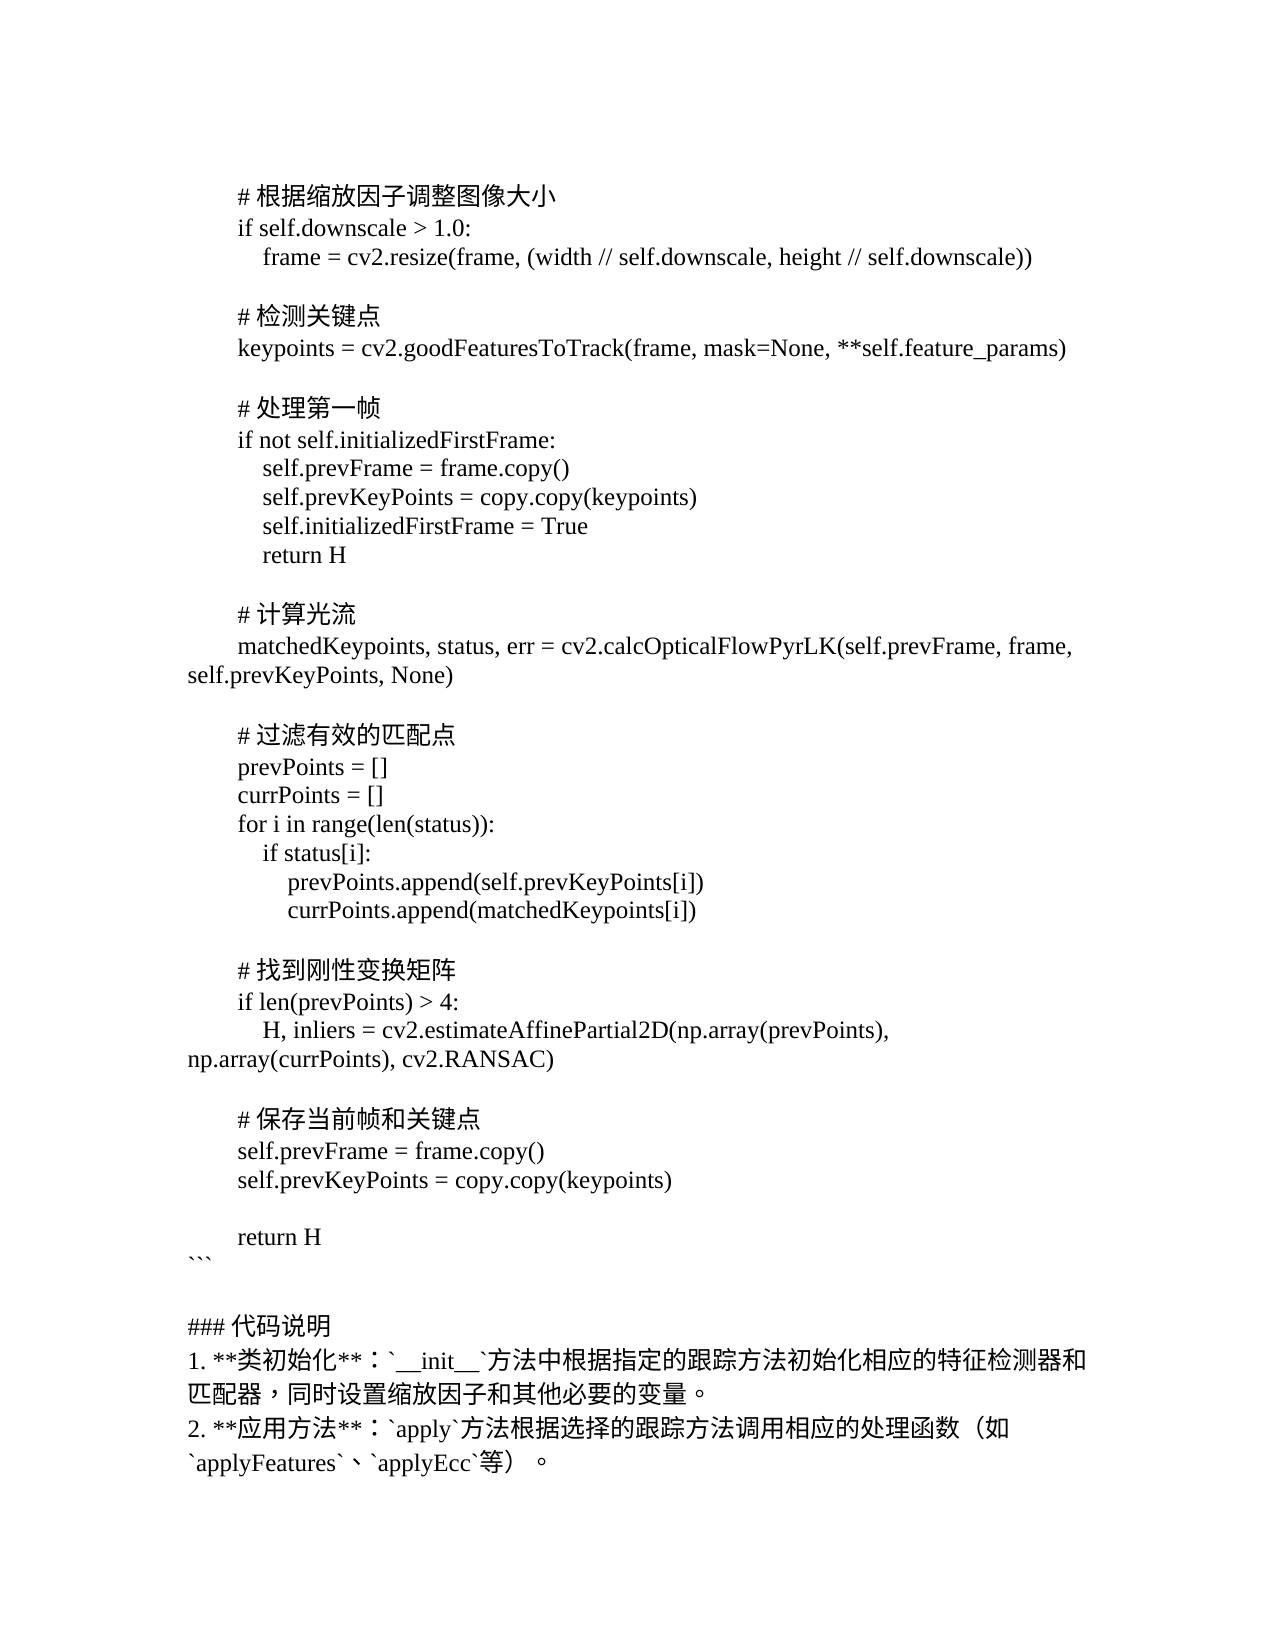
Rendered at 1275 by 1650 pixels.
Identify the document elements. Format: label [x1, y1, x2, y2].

text [187, 150, 1087, 1479]
